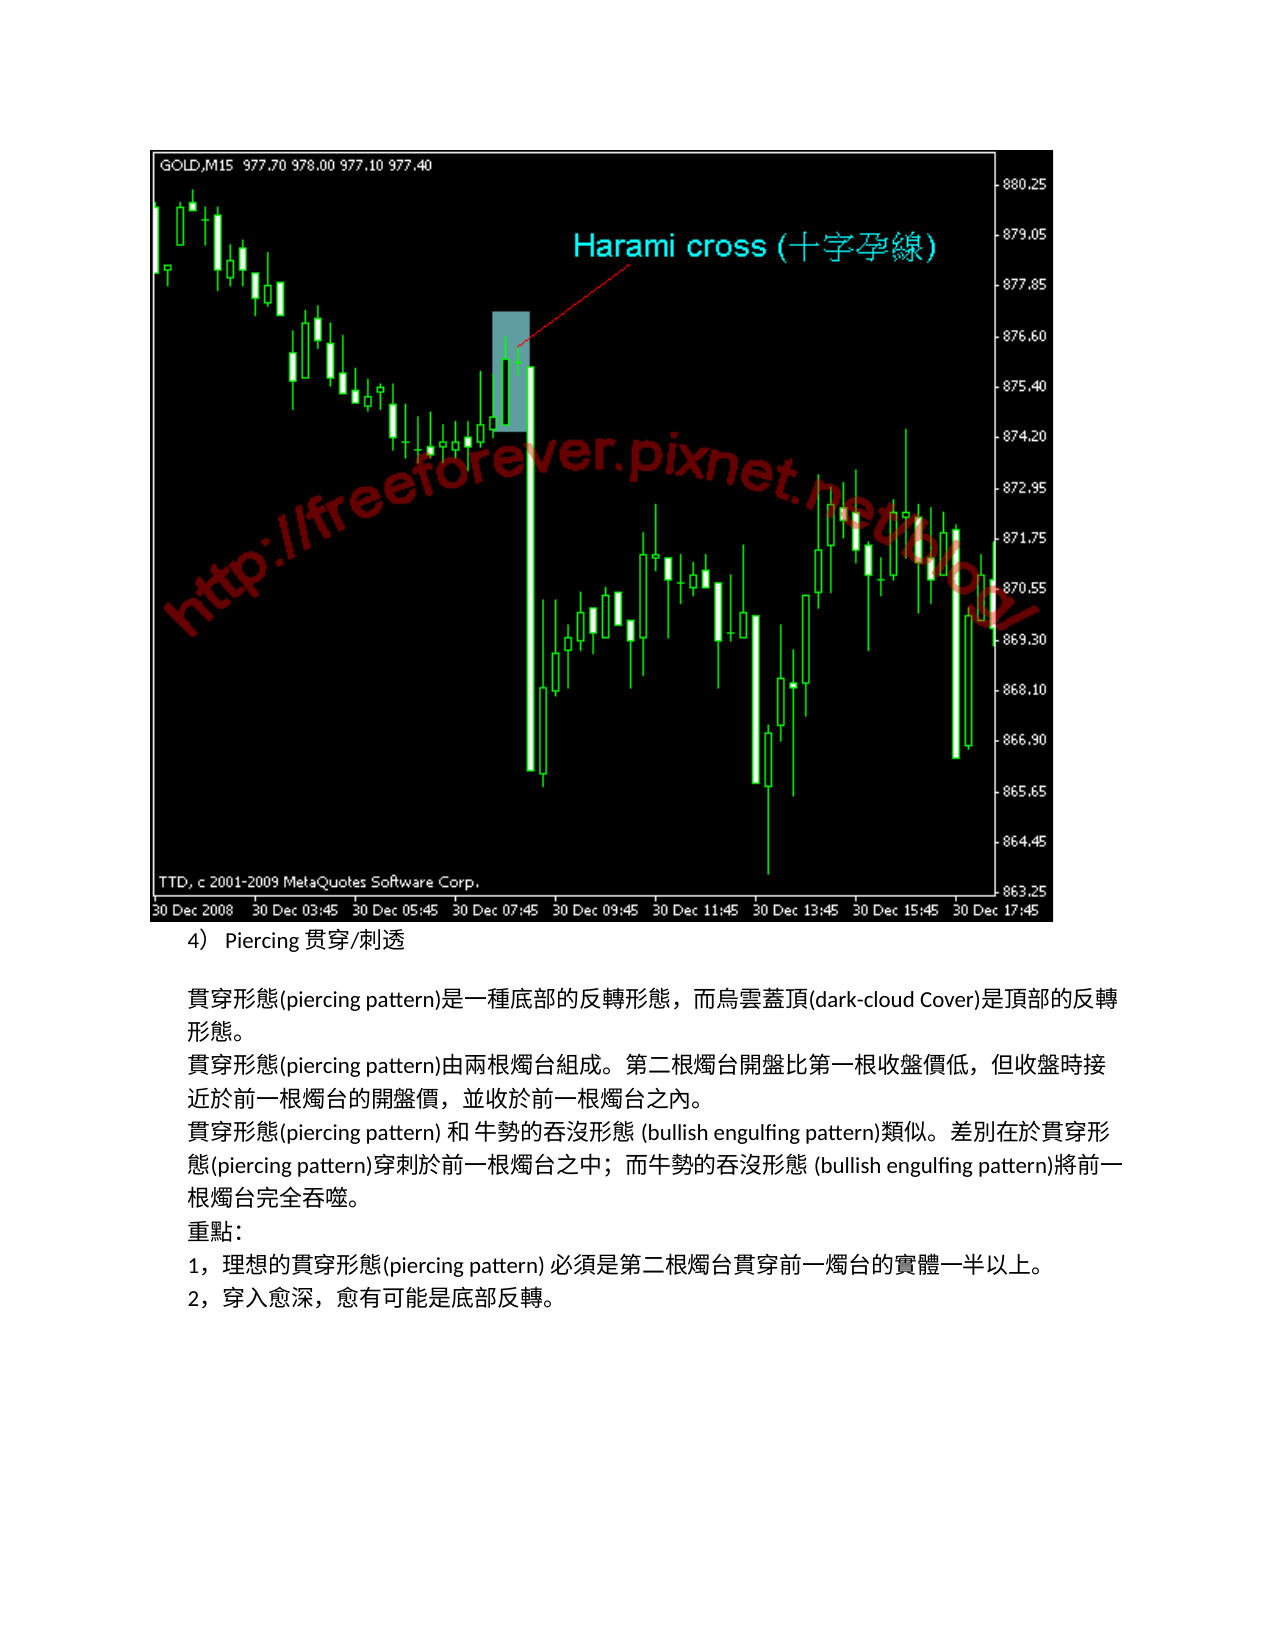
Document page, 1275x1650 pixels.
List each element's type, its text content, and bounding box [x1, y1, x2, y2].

text 2，穿入愈深，愈有可能是底部反轉。 [187, 1280, 1125, 1313]
text 貫穿形態(piercing pattern) 和 牛勢的吞沒形態 (bullish engulfing pattern)類似。差別在於貫穿形態(piercing pattern)穿刺於前一根燭台之中；而牛勢的吞沒形態 (bullish engulfing pattern)將前一根燭台完全吞噬。 [187, 1114, 1125, 1213]
list Piercing 贯穿/刺透 [187, 922, 1125, 955]
text 1，理想的貫穿形態(piercing pattern) 必須是第二根燭台貫穿前一燭台的實體一半以上。 [187, 1247, 1125, 1280]
text 重點： [187, 1213, 1125, 1247]
picture [150, 150, 1054, 922]
text 貫穿形態(piercing pattern)是一種底部的反轉形態，而烏雲蓋頂(dark-cloud Cover)是頂部的反轉形態。 [187, 981, 1125, 1047]
text 貫穿形態(piercing pattern)由兩根燭台組成。第二根燭台開盤比第一根收盤價低，但收盤時接近於前一根燭台的開盤價，並收於前一根燭台之內。 [187, 1047, 1125, 1114]
